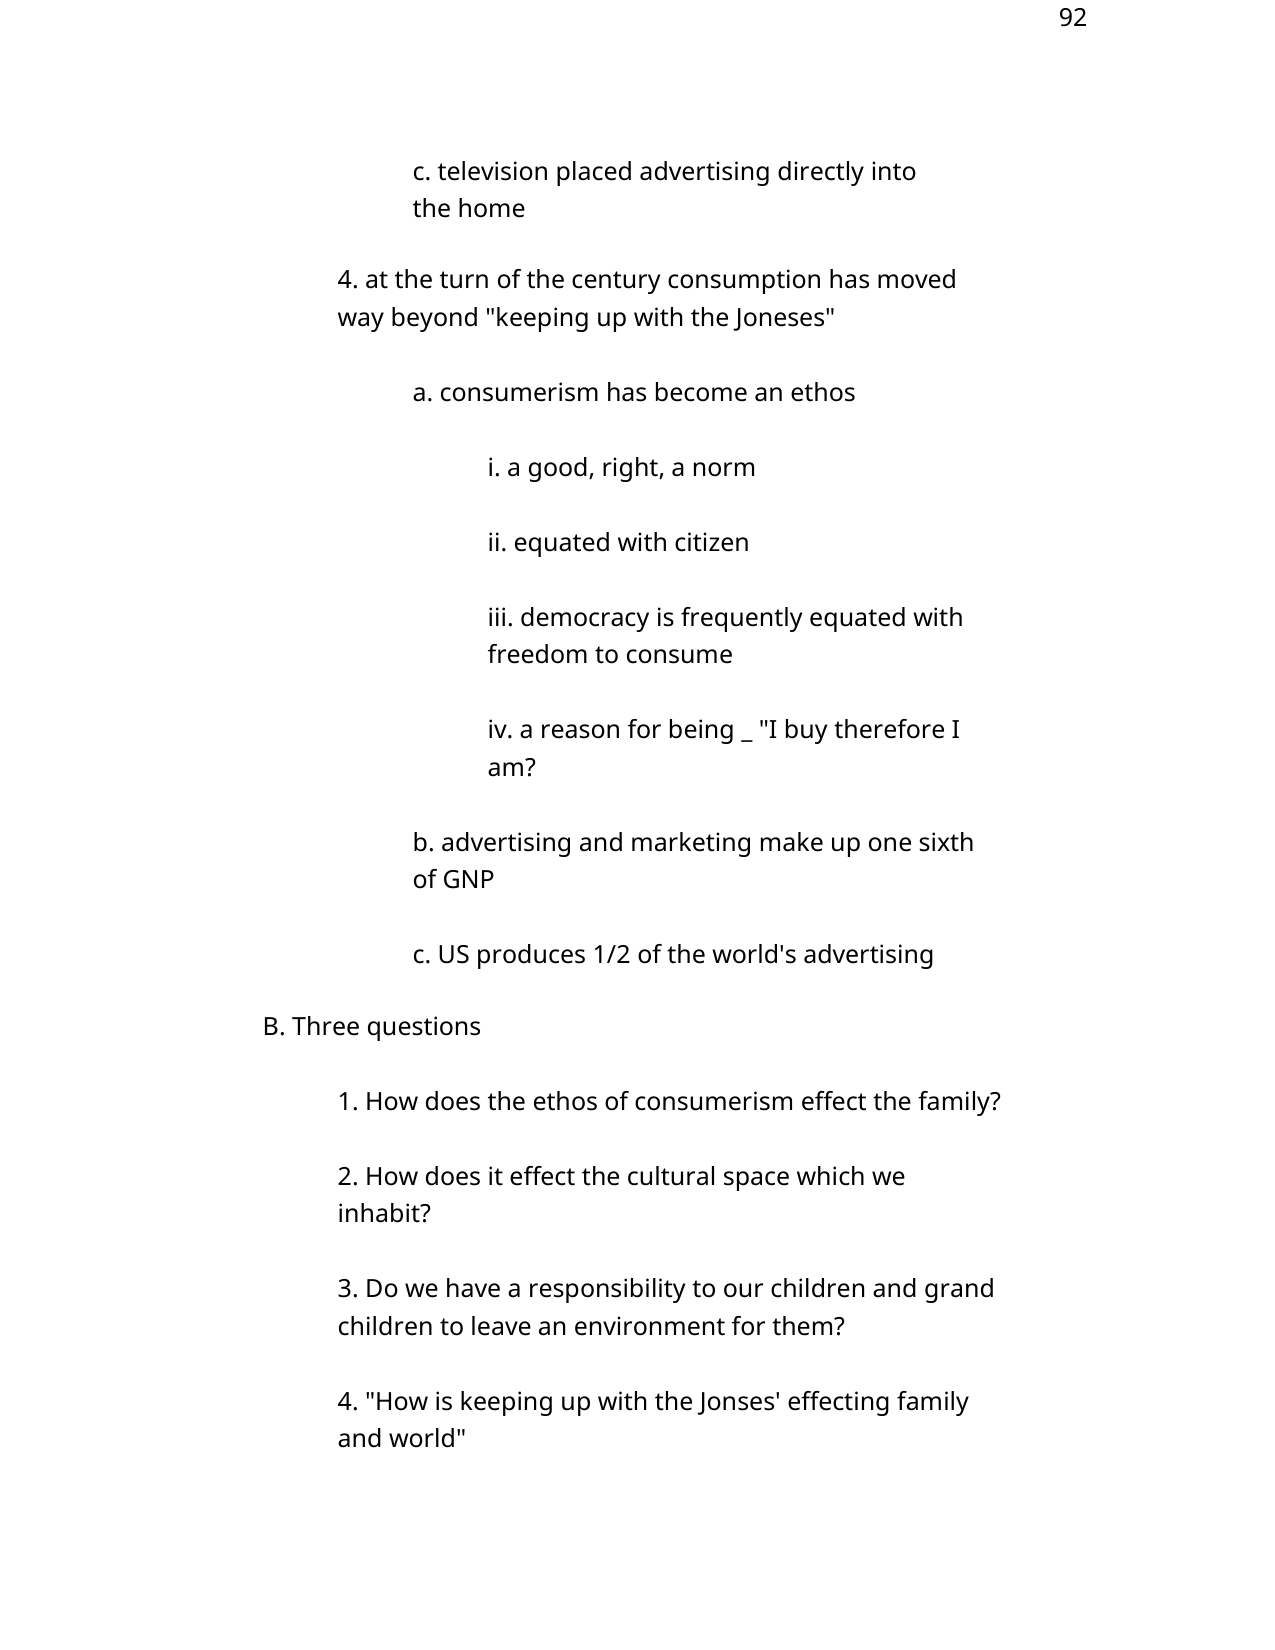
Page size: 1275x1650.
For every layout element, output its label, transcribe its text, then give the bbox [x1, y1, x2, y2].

text iv. a reason for being _ "I buy therefore I [187, 709, 1087, 746]
text of GNP [187, 859, 1087, 896]
text c. television placed advertising directly into [187, 150, 1087, 187]
text ii. equated with citizen [187, 521, 1087, 559]
text iii. democracy is frequently equated with [187, 596, 1087, 634]
text 4. "How is keeping up with the Jonses' effecting family [187, 1380, 1087, 1418]
text am? [187, 746, 1087, 784]
text 2. How does it effect the cultural space which we [187, 1155, 1087, 1193]
text the home [187, 187, 1087, 225]
text 4. at the turn of the century consumption has moved [187, 259, 1087, 296]
text a. consumerism has become an ethos [187, 371, 1087, 409]
text B. Three questions [187, 1005, 1087, 1043]
text c. US produces 1/2 of the world's advertising [187, 934, 1087, 971]
text children to leave an environment for them? [187, 1305, 1087, 1343]
text 3. Do we have a responsibility to our children and grand [187, 1268, 1087, 1305]
text i. a good, right, a norm [187, 446, 1087, 484]
text way beyond "keeping up with the Joneses" [187, 296, 1087, 334]
text 1. How does the ethos of consumerism effect the family? [187, 1080, 1087, 1118]
text inhabit? [187, 1193, 1087, 1230]
text b. advertising and marketing make up one sixth [187, 821, 1087, 859]
text and world" [187, 1418, 1087, 1455]
text freedom to consume [187, 634, 1087, 671]
